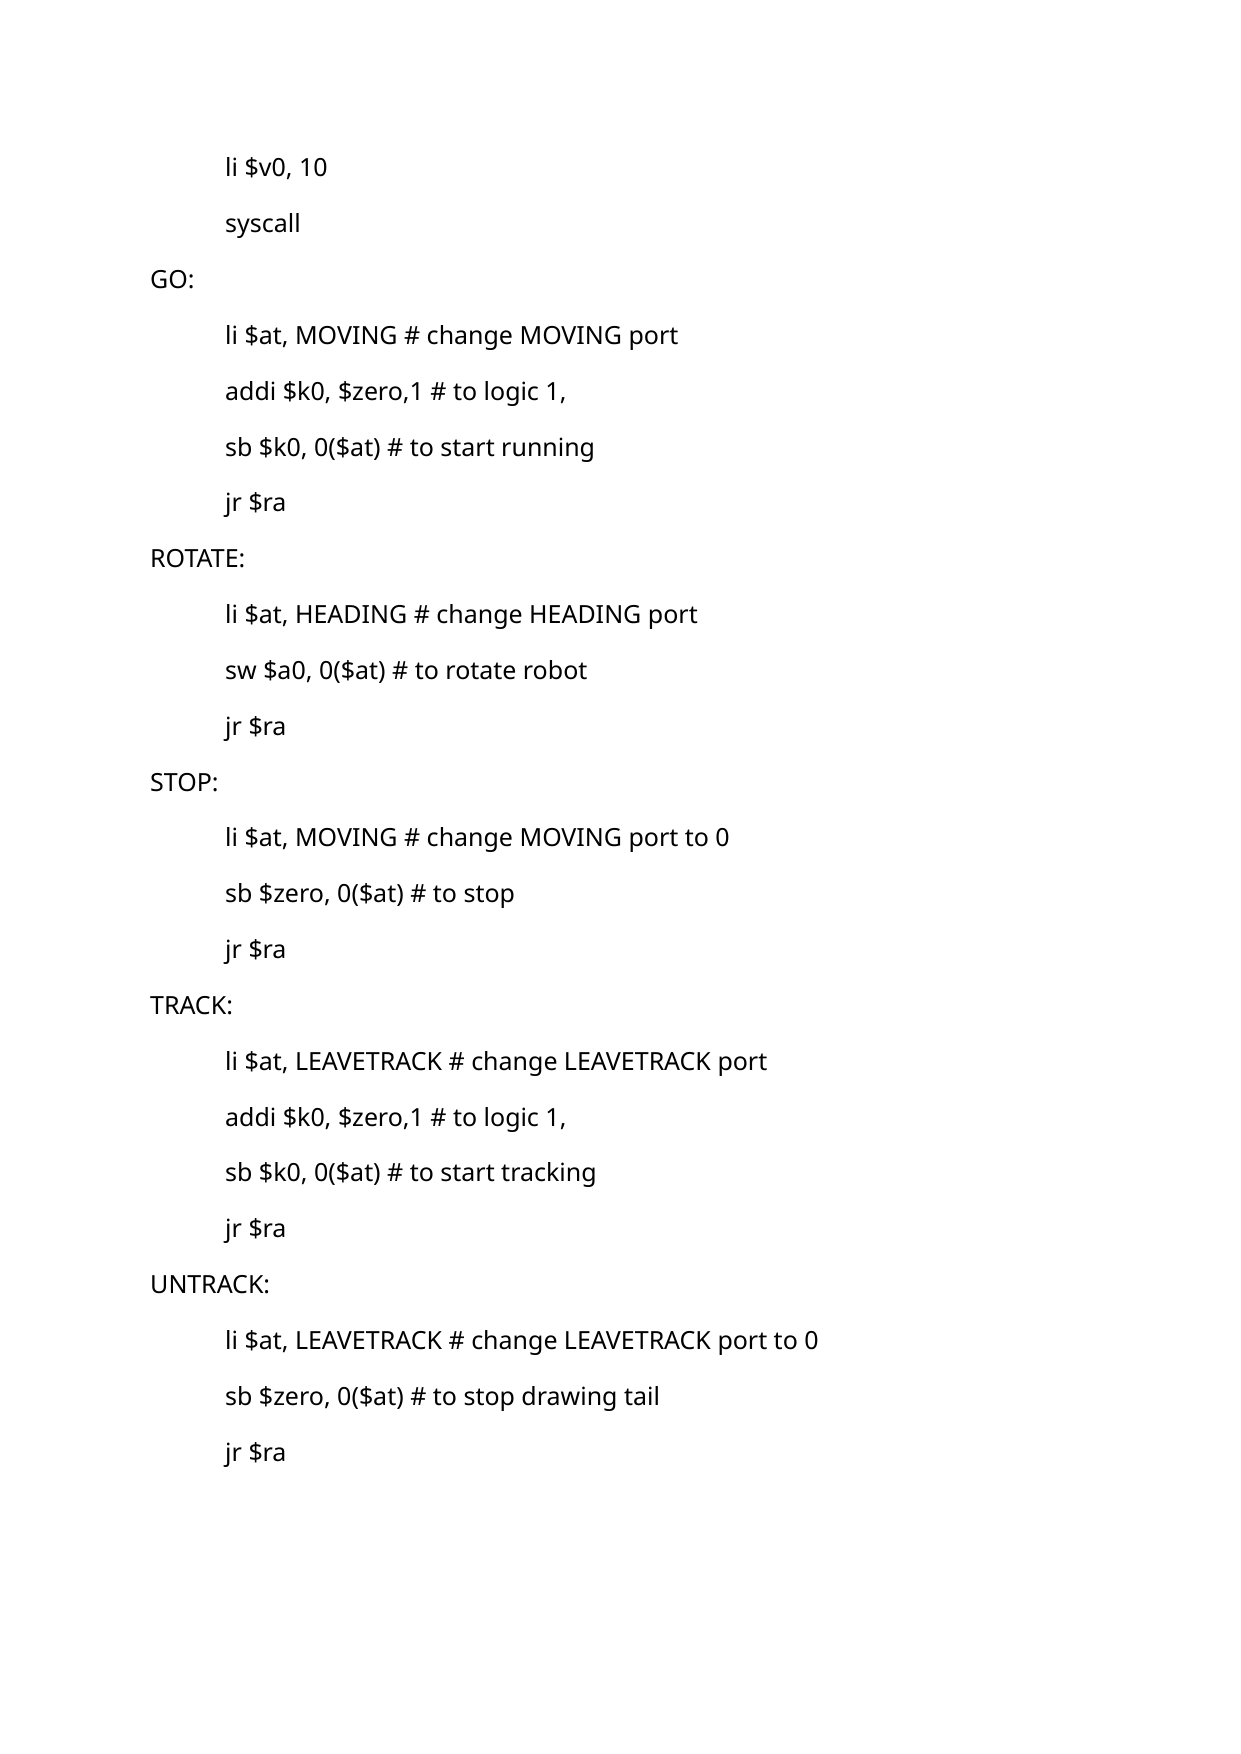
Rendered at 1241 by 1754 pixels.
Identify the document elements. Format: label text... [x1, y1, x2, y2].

text GO: [150, 262, 1090, 296]
text jr $ra [150, 485, 1090, 519]
text jr $ra [150, 1211, 1090, 1245]
text li $at, HEADING # change HEADING port [150, 597, 1090, 631]
text li $at, MOVING # change MOVING port [150, 317, 1090, 352]
text li $v0, 10 [150, 150, 1090, 184]
text sb $k0, 0($at) # to start running [150, 429, 1090, 463]
text STOP: [150, 764, 1090, 798]
text li $at, MOVING # change MOVING port to 0 [150, 820, 1090, 854]
text sb $zero, 0($at) # to stop [150, 876, 1090, 910]
text jr $ra [150, 932, 1090, 966]
text li $at, LEAVETRACK # change LEAVETRACK port to 0 [150, 1322, 1090, 1357]
text TRACK: [150, 987, 1090, 1022]
text jr $ra [150, 1434, 1090, 1468]
text syscall [150, 206, 1090, 240]
text UNTRACK: [150, 1267, 1090, 1301]
text li $at, LEAVETRACK # change LEAVETRACK port [150, 1043, 1090, 1077]
text addi $k0, $zero,1 # to logic 1, [150, 373, 1090, 407]
text sb $zero, 0($at) # to stop drawing tail [150, 1378, 1090, 1412]
text jr $ra [150, 708, 1090, 742]
text addi $k0, $zero,1 # to logic 1, [150, 1099, 1090, 1133]
text ROTATE: [150, 541, 1090, 575]
text sb $k0, 0($at) # to start tracking [150, 1155, 1090, 1189]
text sw $a0, 0($at) # to rotate robot [150, 652, 1090, 687]
